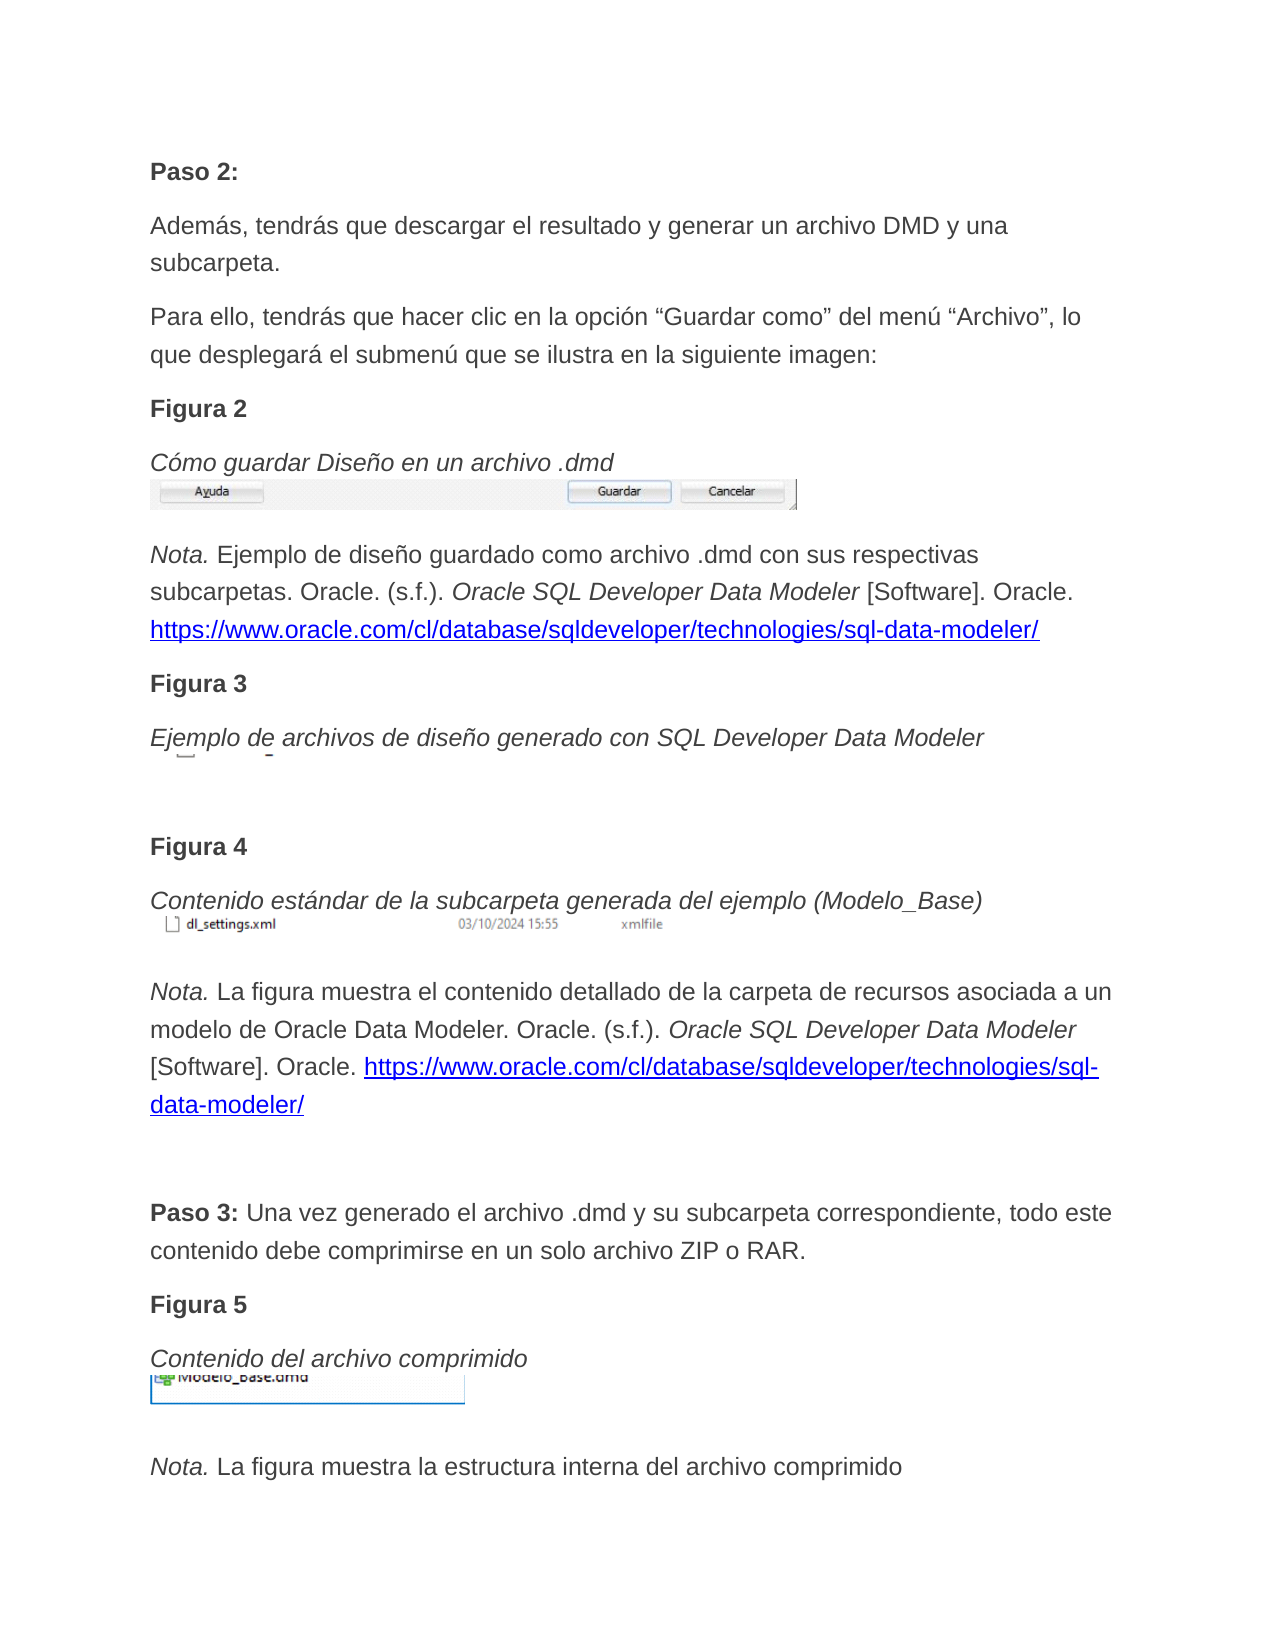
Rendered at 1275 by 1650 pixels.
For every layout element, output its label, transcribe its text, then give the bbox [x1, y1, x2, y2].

text Figura 5 [150, 1283, 1125, 1321]
text Contenido del archivo comprimido [150, 1337, 1125, 1375]
text Ejemplo de archivos de diseño generado con SQL Developer Data Modeler [150, 717, 1125, 754]
text Figura 2 [150, 387, 1125, 425]
text Figura 4 [150, 825, 1125, 862]
text Nota. La figura muestra el contenido detallado de la carpeta de recursos asociada a un modelo de Oracle Data Modeler. Oracle. (s.f.). Oracle SQL Developer Data Modeler [Software]. Oracle. https://www.oracle.com/cl/database/sqldeveloper/technologies/sql-data-modeler/ [150, 933, 1125, 1121]
text Paso 3: Una vez generado el archivo .dmd y su subcarpeta correspondiente, todo este contenido debe comprimirse en un solo archivo ZIP o RAR. [150, 1192, 1125, 1267]
text Paso 2: [150, 150, 1125, 187]
text Contenido estándar de la subcarpeta generada del ejemplo (Modelo_Base) [150, 879, 1125, 917]
text Para ello, tendrás que hacer clic en la opción “Guardar como” del menú “Archivo”, lo que desplegará el submenú que se ilustra en la siguiente imagen: [150, 296, 1125, 371]
text Figura 3 [150, 662, 1125, 700]
text Nota. Ejemplo de diseño guardado como archivo .dmd con sus respectivas subcarpetas. Oracle. (s.f.). Oracle SQL Developer Data Modeler [Software]. Oracle. https://www.oracle.com/cl/database/sqldeveloper/technologies/sql-data-modeler/ [150, 496, 1125, 646]
text Además, tendrás que descargar el resultado y generar un archivo DMD y una subcarpeta. [150, 204, 1125, 279]
text Cómo guardar Diseño en un archivo .dmd [150, 442, 1125, 479]
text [150, 1446, 1125, 1483]
